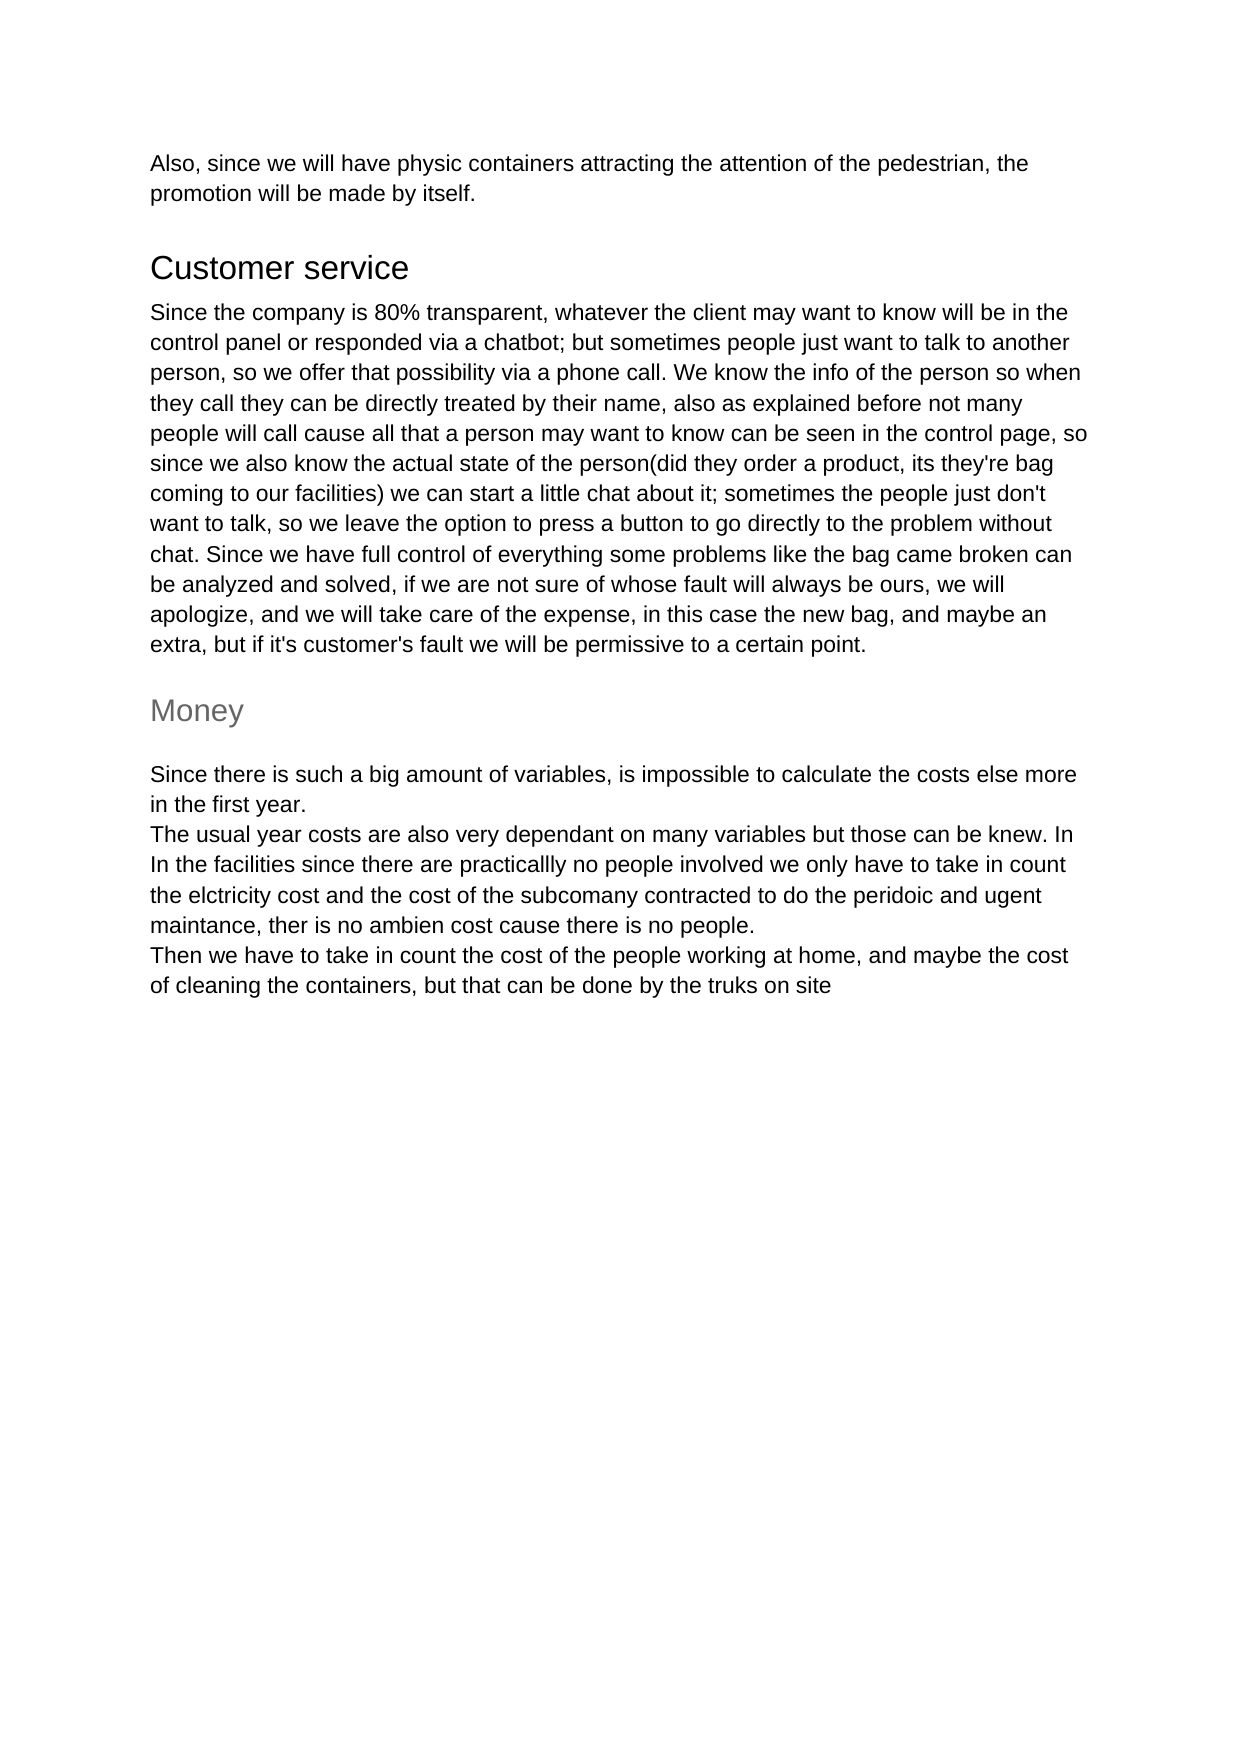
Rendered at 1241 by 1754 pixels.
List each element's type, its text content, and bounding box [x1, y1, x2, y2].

subtitle Money [150, 692, 1090, 727]
subtitle Customer service [150, 248, 1090, 286]
text Since there is such a big amount of variables, is impossible to calculate the costs else more in the first year. [150, 761, 1090, 817]
text Then we have to take in count the cost of the people working at home, and maybe the cost of cleaning the containers, but that can be done by the truks on site [150, 942, 1090, 999]
text The usual year costs are also very dependant on many variables but those can be knew. In In the facilities since there are practicallly no people involved we only have to take in count the elctricity cost and the cost of the subcomany contracted to do the peridoic and ugent maintance, ther is no ambien cost cause there is no people. [150, 821, 1090, 938]
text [150, 150, 1090, 207]
text Since the company is 80% transparent, whatever the client may want to know will be in the control panel or responded via a chatbot; but sometimes people just want to talk to another person, so we offer that possibility via a phone call. We know the info of the person so when they call they can be directly treated by their name, also as explained before not many people will call cause all that a person may want to know can be seen in the control page, so since we also know the actual state of the person(did they order a product, its they're bag coming to our facilities) we can start a little chat about it; sometimes the people just don't want to talk, so we leave the option to press a button to go directly to the problem without chat. Since we have full control of everything some problems like the bag came broken can be analyzed and solved, if we are not sure of whose fault will always be ours, we will apologize, and we will take care of the expense, in this case the new bag, and maybe an extra, but if it's customer's fault we will be permissive to a certain point. [150, 299, 1090, 657]
